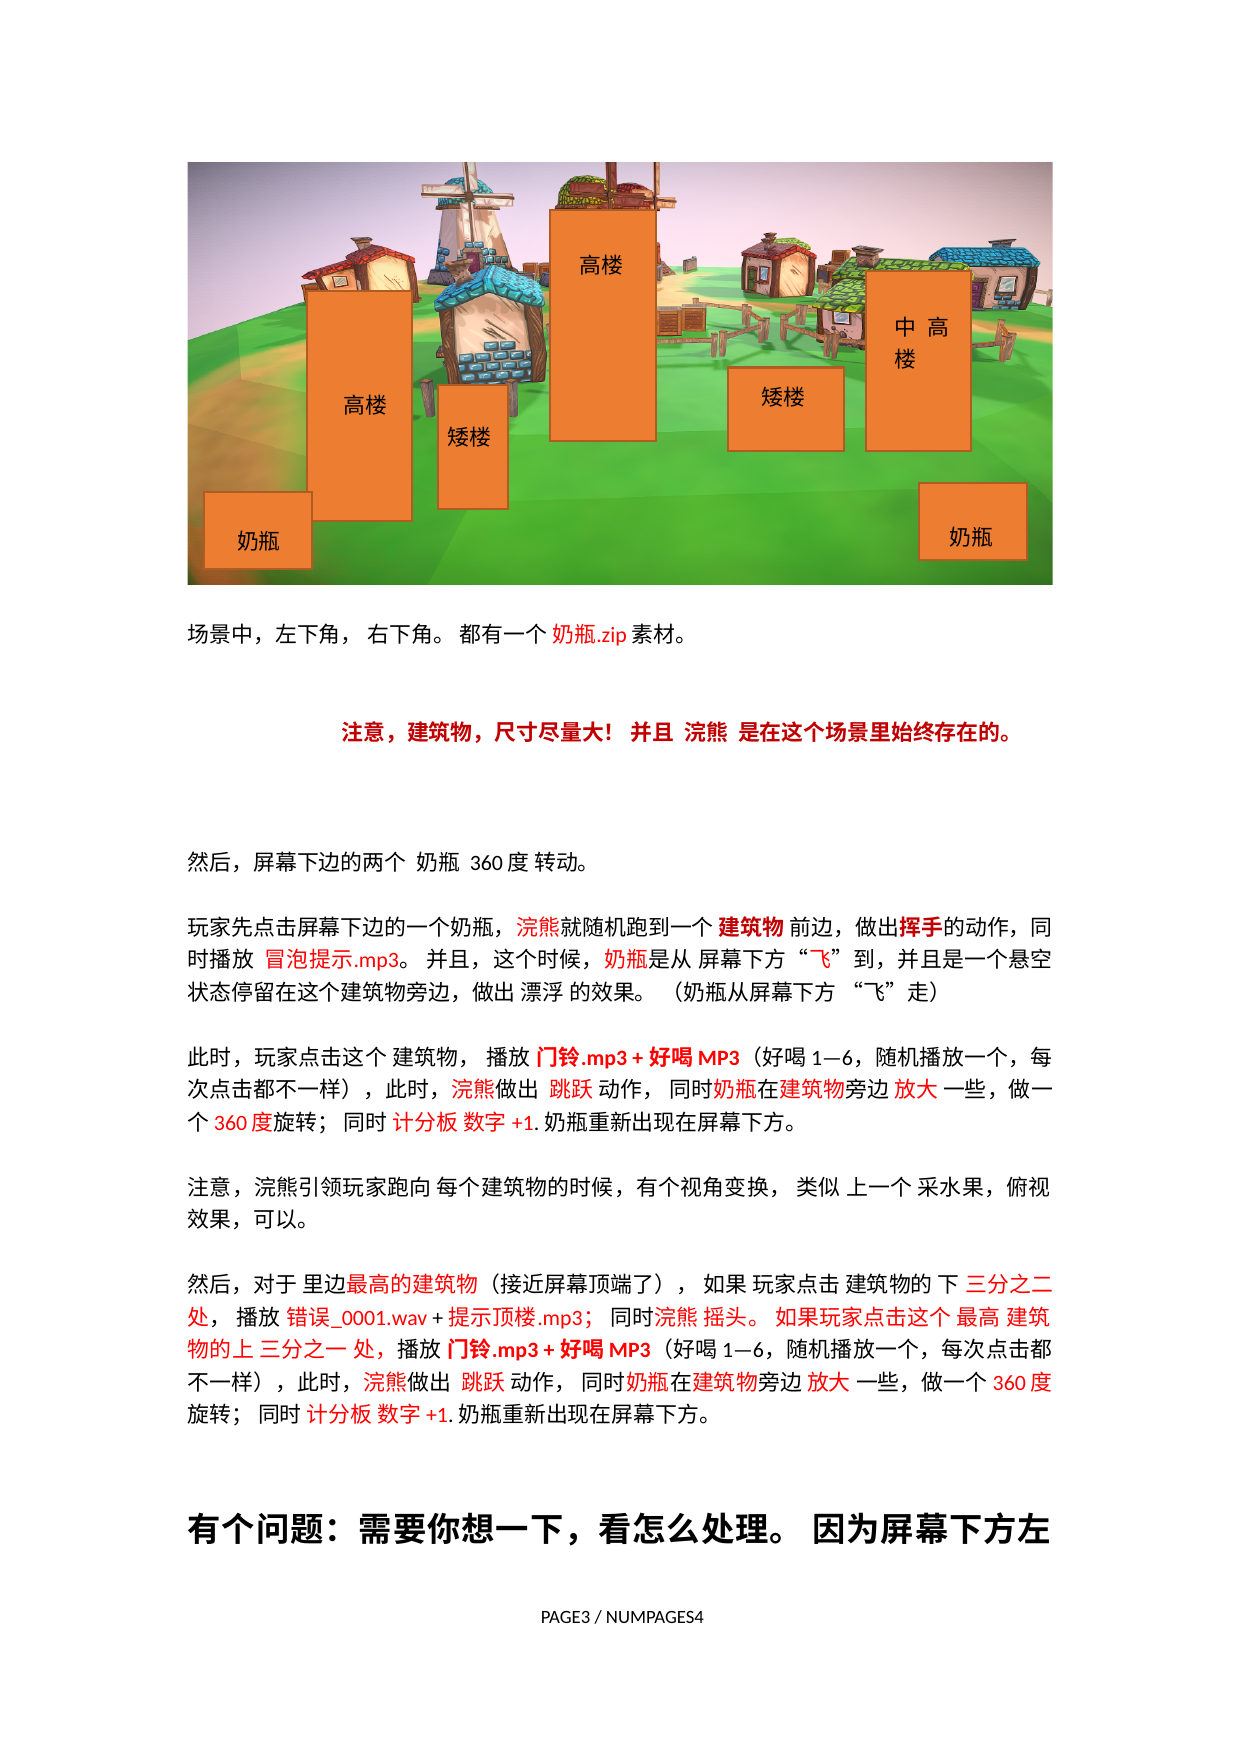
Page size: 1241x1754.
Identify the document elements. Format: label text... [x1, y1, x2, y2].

text 注意，浣熊引领玩家跑向 每个建筑物的时候，有个视角变换， 类似 上一个 采水果，俯视效果，可以。 [187, 1169, 1053, 1234]
text 场景中，左下角， 右下角。 都有一个 奶瓶.zip 素材。 [187, 617, 1053, 649]
text 注意，建筑物，尺寸尽量大！ 并且 浣熊 是在这个场景里始终存在的。 [187, 714, 1053, 747]
text 然后，屏幕下边的两个 奶瓶 360度 转动。 [187, 844, 1053, 877]
text 然后，对于 里边最高的建筑物（接近屏幕顶端了）， 如果 玩家点击 建筑物的 下 三分之二处， 播放 错误_0001.wav + 提示顶楼.mp3； 同时浣熊 摇头。 如果玩家点击这个 最高 建筑物的上 三分之一 处，播放 门铃.mp3 + 好喝MP3（好喝1—6，随机播放一个，每次点击都不一样），此时，浣熊做出 跳跃 动作， 同时奶瓶在建筑物旁边 放大 一些，做一个360度旋转； 同时 计分板 数字 +1. 奶瓶重新出现在屏幕下方。 [187, 1267, 1053, 1429]
text 此时，玩家点击这个 建筑物， 播放 门铃.mp3 + 好喝MP3（好喝1—6，随机播放一个，每次点击都不一样），此时，浣熊做出 跳跃 动作， 同时奶瓶在建筑物旁边 放大 一些，做一个360度旋转； 同时 计分板 数字 +1. 奶瓶重新出现在屏幕下方。 [187, 1039, 1053, 1137]
text 玩家先点击屏幕下边的一个奶瓶，浣熊就随机跑到一个 建筑物 前边，做出挥手的动作，同时播放 冒泡提示.mp3。 并且，这个时候，奶瓶是从 屏幕下方“飞”到，并且是一个悬空状态停留在这个建筑物旁边，做出 漂浮 的效果。 （奶瓶从屏幕下方 “飞”走） [187, 909, 1053, 1007]
picture [187, 162, 1053, 585]
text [187, 1494, 1053, 1559]
